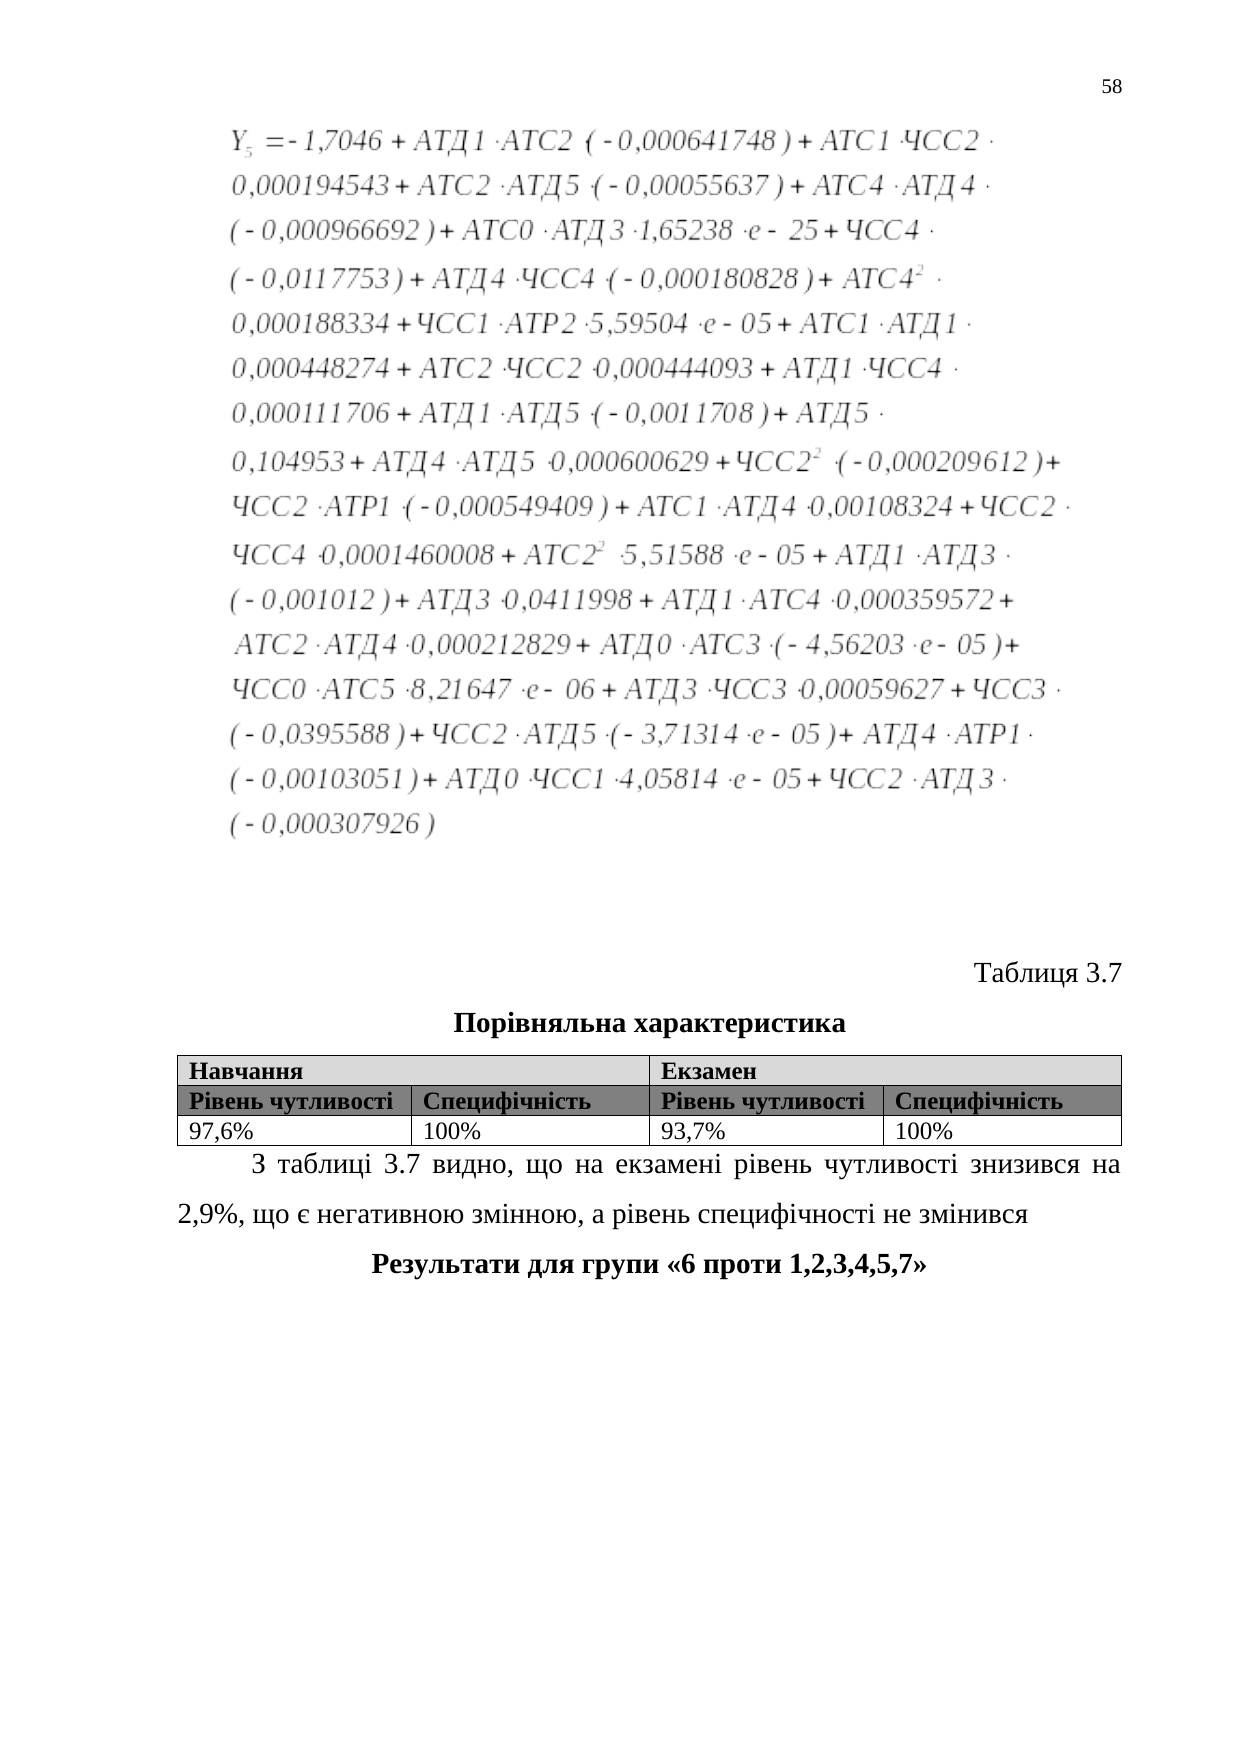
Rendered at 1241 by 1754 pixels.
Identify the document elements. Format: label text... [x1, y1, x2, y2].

table_header Екзамен [650, 1056, 1121, 1085]
table_header Навчання [178, 1056, 649, 1085]
table_cell 100% [884, 1116, 1121, 1145]
text З таблиці 3.7 видно, що на екзамені рівень чутливості знизився на 2,9%, що є негативною змінною, а рівень специфічності не змінився [177, 1146, 1122, 1230]
table_cell Специфічність [884, 1086, 1121, 1115]
text Результати для групи «6 проти 1,2,3,4,5,7» [177, 1246, 1122, 1280]
table_cell 100% [412, 1116, 649, 1145]
table_cell Рівень чутливості [650, 1086, 883, 1115]
table_cell 97,6% [178, 1116, 411, 1145]
table_cell Рівень чутливості [178, 1086, 411, 1115]
text Таблиця 3.7 [177, 955, 1122, 988]
text Порівняльна характеристика [177, 1005, 1122, 1039]
table_cell 93,7% [650, 1116, 883, 1145]
table_cell Специфічність [412, 1086, 649, 1115]
